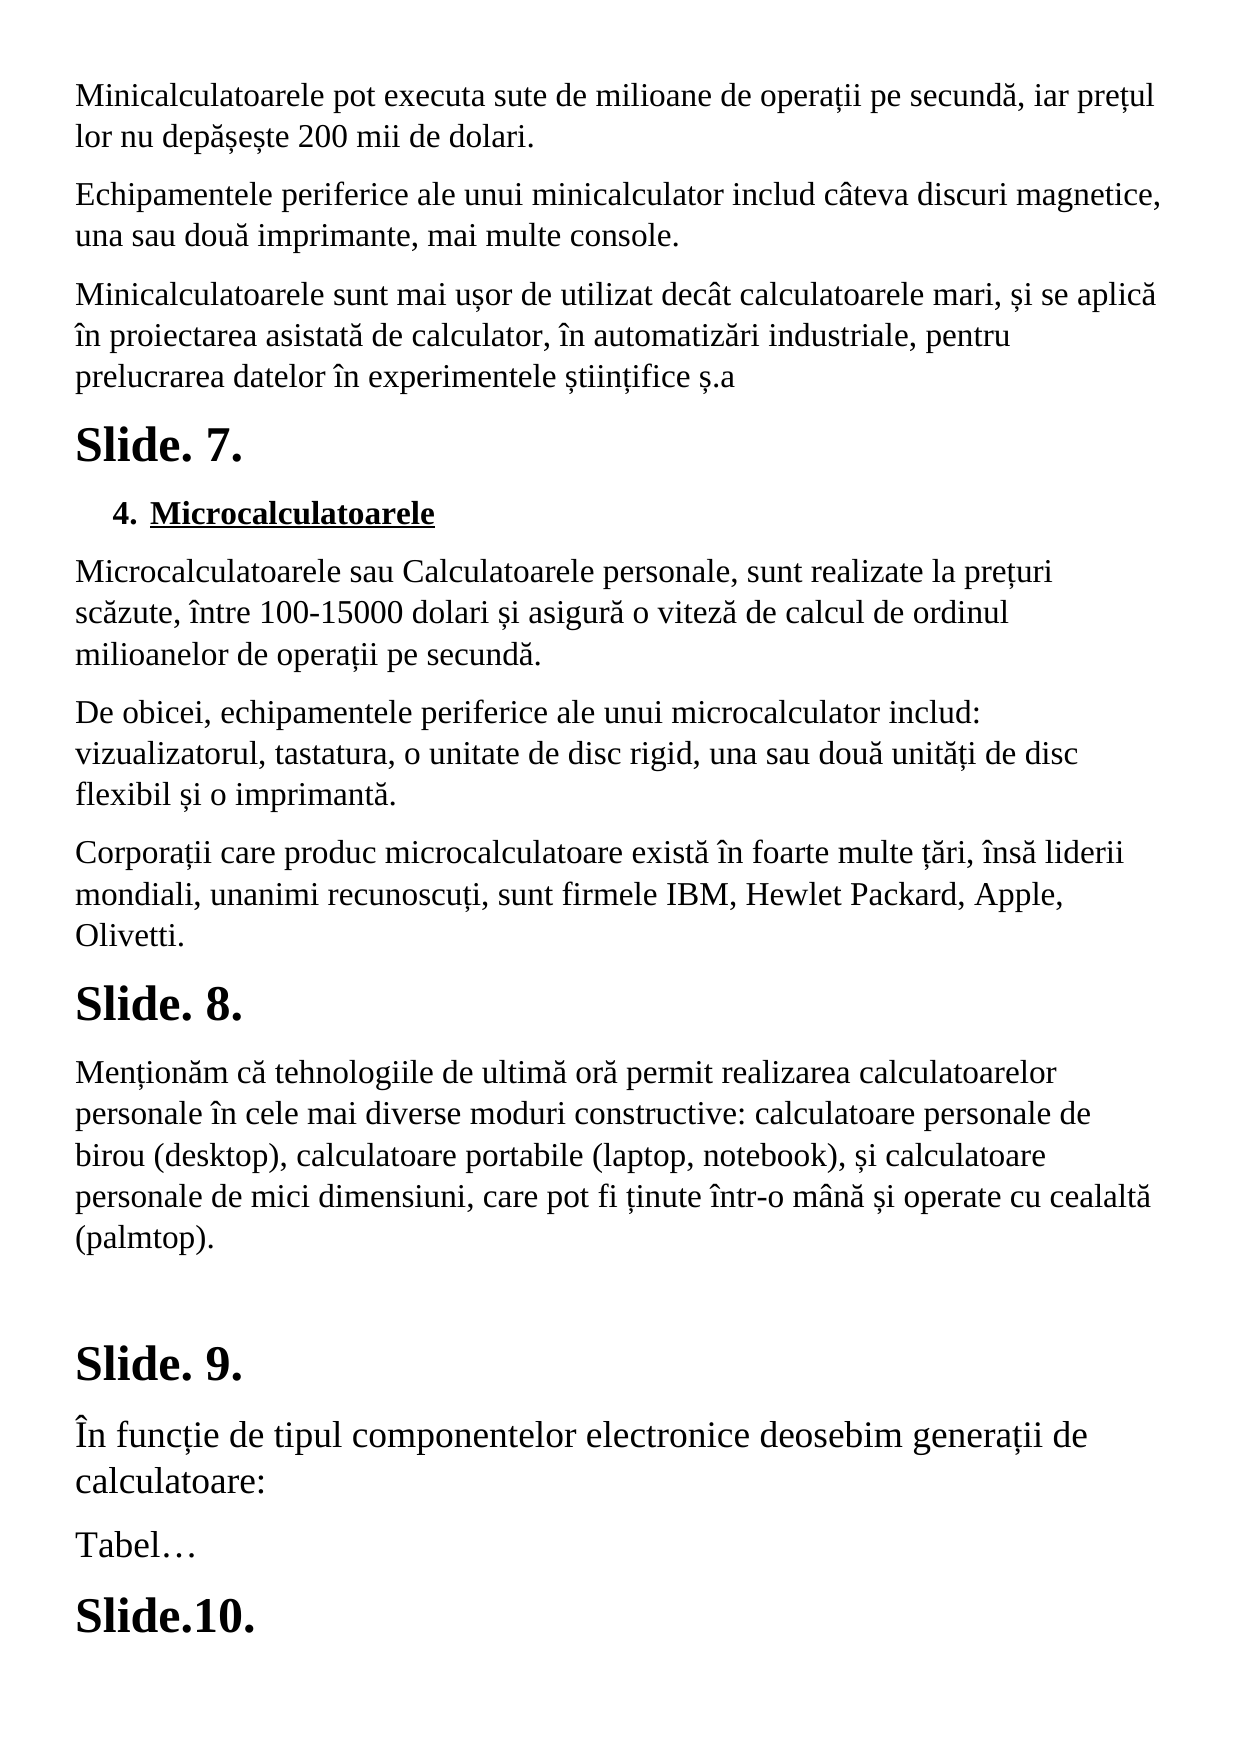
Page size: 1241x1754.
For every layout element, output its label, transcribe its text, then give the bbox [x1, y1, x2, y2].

text Tabel… [75, 1522, 1165, 1565]
text Corporații care produc microcalculatoare există în foarte multe țări, însă liderii mondiali, unanimi recunoscuți, sunt firmele IBM, Hewlet Packard, Apple, Olivetti. [75, 833, 1165, 954]
text Microcalculatoarele sau Calculatoarele personale, sunt realizate la prețuri scăzute, între 100-15000 dolari și asigură o viteză de calcul de ordinul milioanelor de operații pe secundă. [75, 551, 1165, 672]
text Minicalculatoarele sunt mai ușor de utilizat decât calculatoarele mari, și se aplică în proiectarea asistată de calculator, în automatizări industriale, pentru prelucrarea datelor în experimentele științifice ș.a [75, 274, 1165, 395]
text Minicalculatoarele pot executa sute de milioane de operații pe secundă, iar prețul lor nu depășește 200 mii de dolari. [75, 75, 1165, 155]
text De obicei, echipamentele periferice ale unui microcalculator includ: vizualizatorul, tastatura, o unitate de disc rigid, una sau două unități de disc flexibil și o imprimantă. [75, 692, 1165, 813]
text Echipamentele periferice ale unui minicalculator includ câteva discuri magnetice, una sau două imprimante, mai multe console. [75, 174, 1165, 254]
text Slide.10. [75, 1585, 1165, 1643]
text Slide. 8. [75, 973, 1165, 1031]
text Slide. 9. [75, 1334, 1165, 1391]
text Menționăm că tehnologiile de ultimă oră permit realizarea calculatoarelor personale în cele mai diverse moduri constructive: calculatoare personale de birou (desktop), calculatoare portabile (laptop, notebook), și calculatoare personale de mici dimensiuni, care pot fi ținute într-o mână și operate cu cealaltă (palmtop). [75, 1052, 1165, 1256]
text În funcție de tipul componentelor electronice deosebim generații de calculatoare: [75, 1412, 1165, 1502]
text Slide. 7. [75, 414, 1165, 472]
list Microcalculatoarele [112, 493, 1165, 532]
